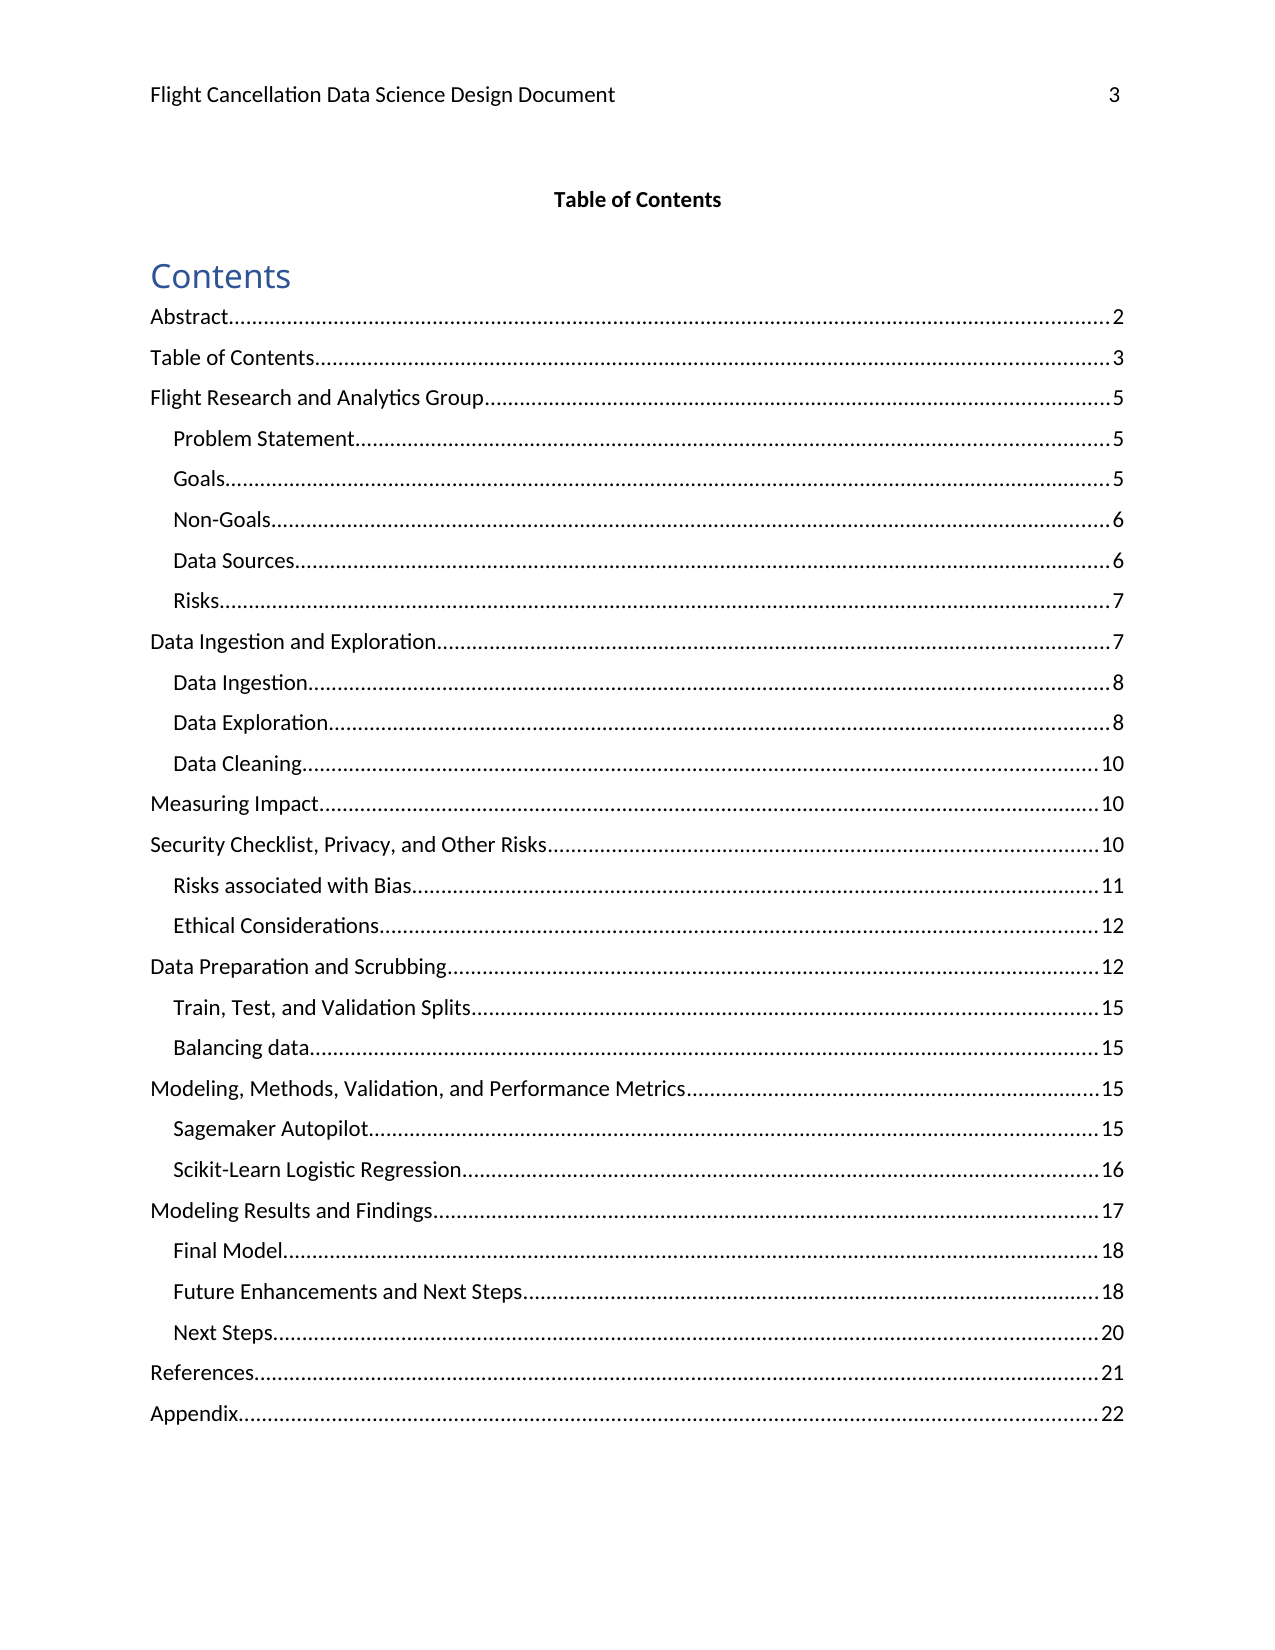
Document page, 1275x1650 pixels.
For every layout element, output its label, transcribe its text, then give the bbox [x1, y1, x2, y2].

subtitle Table of Contents [151, 185, 1125, 213]
